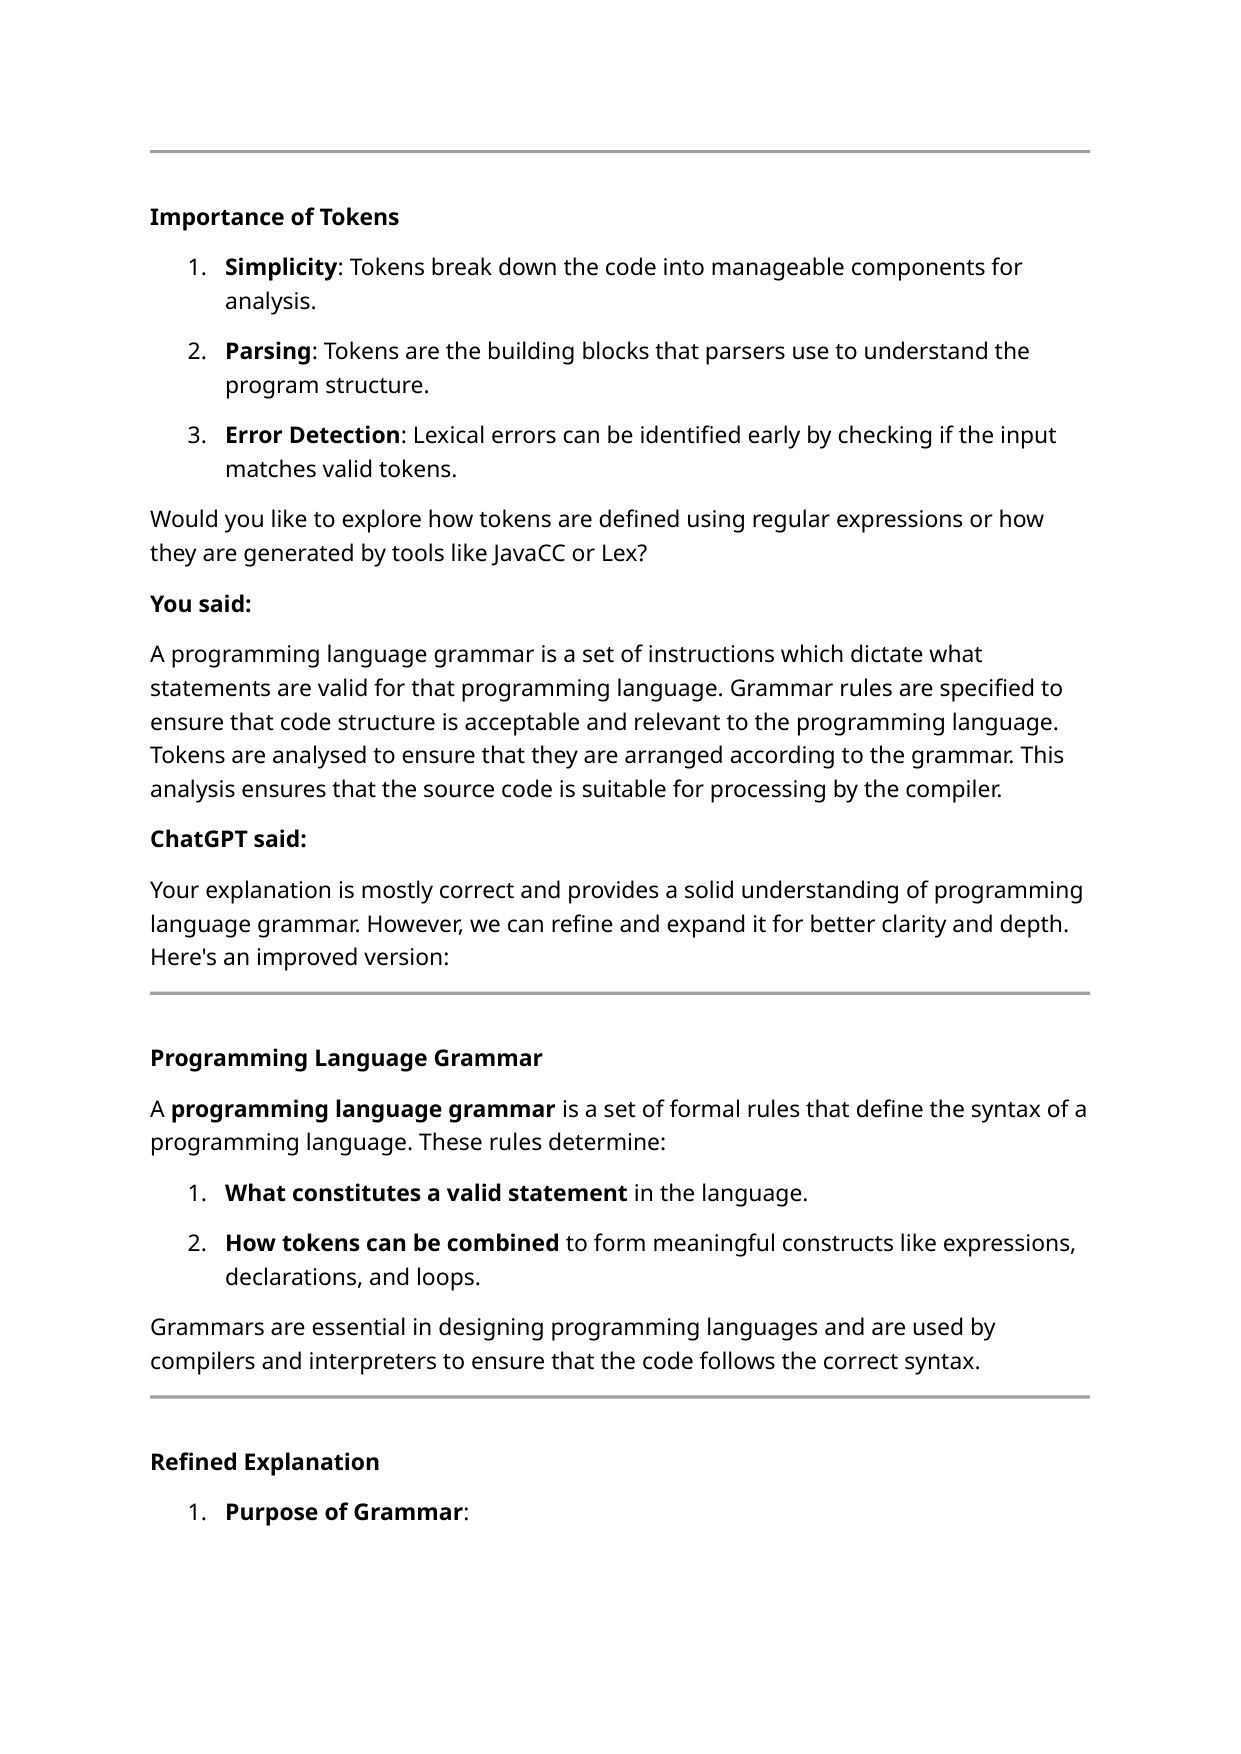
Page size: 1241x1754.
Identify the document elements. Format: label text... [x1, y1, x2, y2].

text Your explanation is mostly correct and provides a solid understanding of programming language grammar. However, we can refine and expand it for better clarity and depth. Here's an improved version: [150, 874, 1090, 972]
list Error Detection: Lexical errors can be identified early by checking if the input matches valid tokens. [187, 419, 1090, 484]
text Refined Explanation [150, 1446, 1090, 1477]
text A programming language grammar is a set of formal rules that define the syntax of a programming language. These rules determine: [150, 1092, 1090, 1157]
text Grammars are essential in designing programming languages and are used by compilers and interpreters to ensure that the code follows the correct syntax. [150, 1311, 1090, 1376]
text Would you like to explore how tokens are defined using regular expressions or how they are generated by tools like JavaCC or Lex? [150, 503, 1090, 568]
list Parsing: Tokens are the building blocks that parsers use to understand the program structure. [187, 335, 1090, 400]
text Programming Language Grammar [150, 1042, 1090, 1073]
list How tokens can be combined to form meaningful constructs like expressions, declarations, and loops. [187, 1227, 1090, 1292]
text ChatGPT said: [150, 823, 1090, 854]
list Purpose of Grammar: [187, 1496, 1090, 1527]
text You said: [150, 587, 1090, 619]
text A programming language grammar is a set of instructions which dictate what statements are valid for that programming language. Grammar rules are specified to ensure that code structure is acceptable and relevant to the programming language. Tokens are analysed to ensure that they are arranged according to the grammar. This analysis ensures that the source code is suitable for processing by the compiler. [150, 638, 1090, 804]
list What constitutes a valid statement in the language. [187, 1177, 1090, 1208]
text Importance of Tokens [150, 200, 1090, 232]
list Simplicity: Tokens break down the code into manageable components for analysis. [187, 251, 1090, 316]
